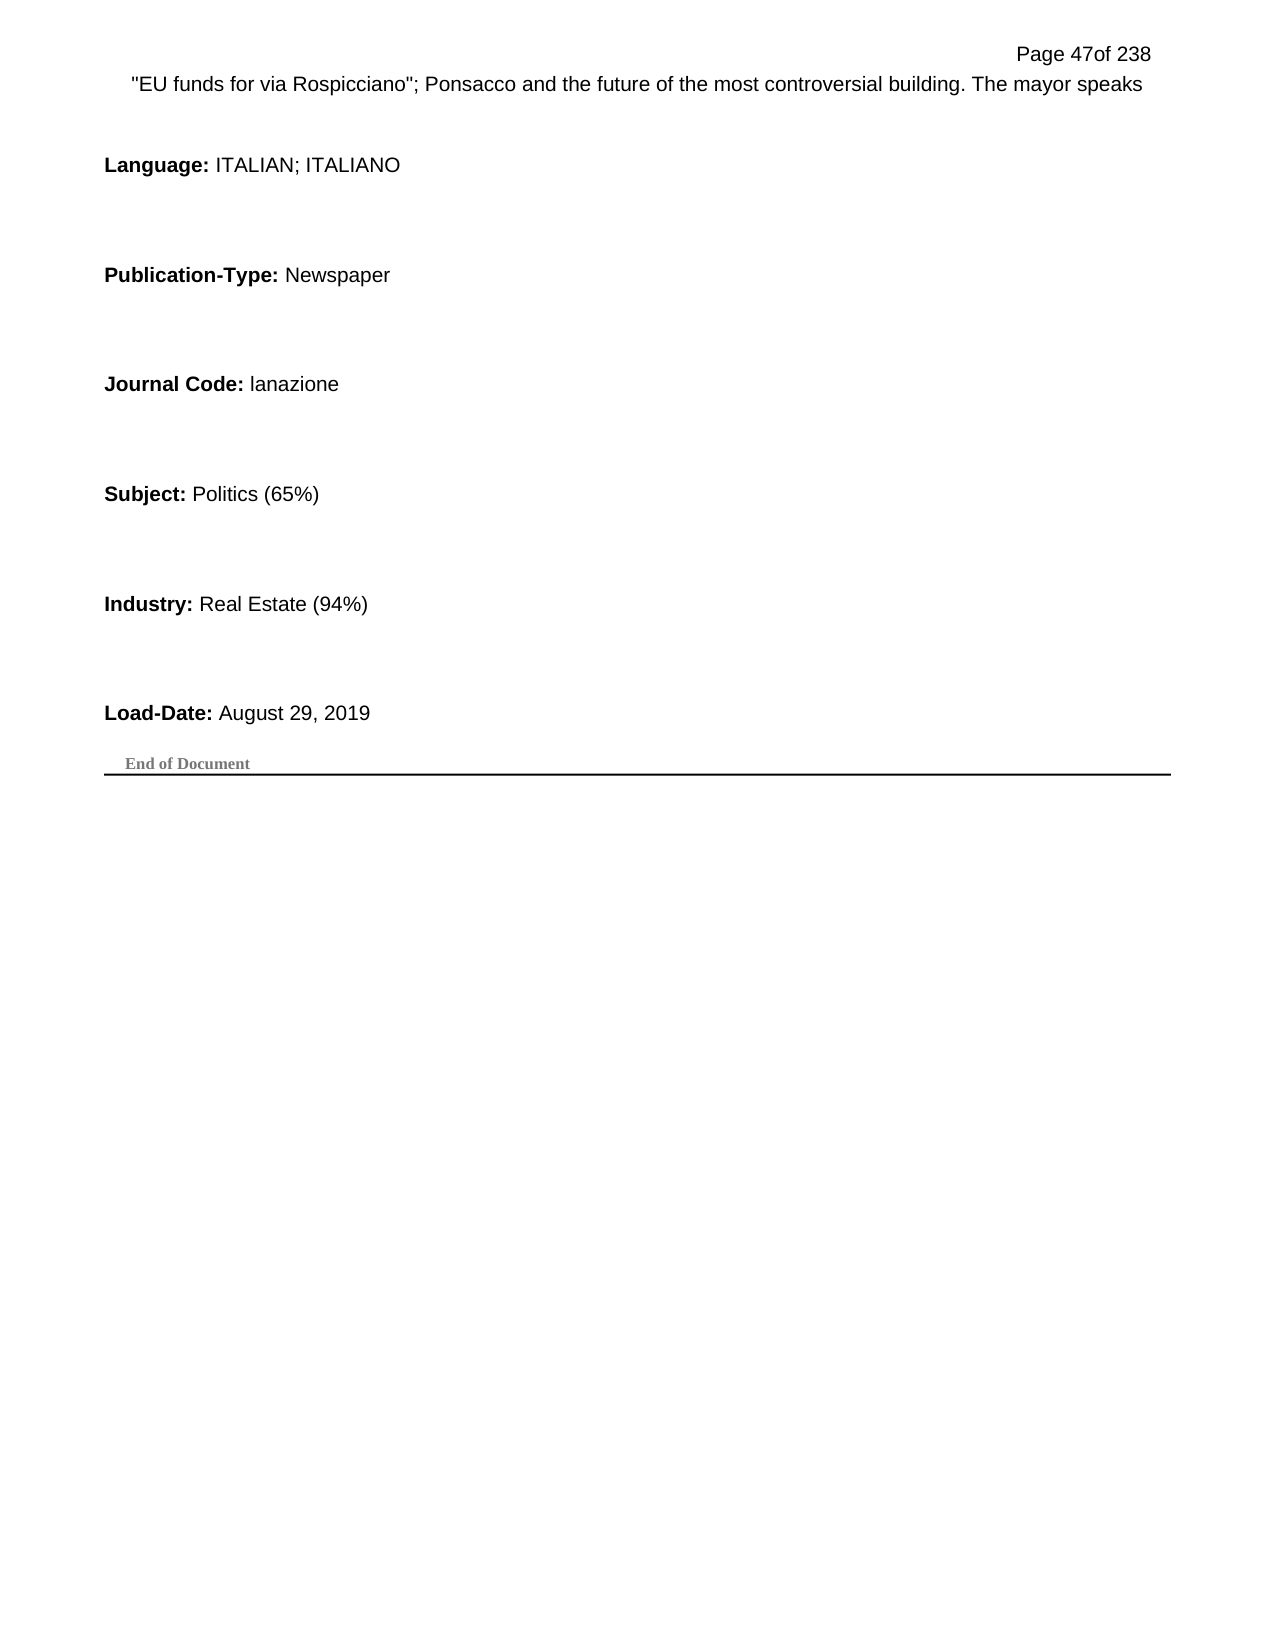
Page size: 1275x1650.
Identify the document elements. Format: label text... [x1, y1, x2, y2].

text Journal Code: lanazione [104, 369, 1171, 454]
text Subject: Politics (65%) [104, 479, 1171, 563]
text End of Document [125, 754, 1171, 773]
text Industry: Real Estate (94%) [104, 588, 1171, 673]
text Publication-Type: Newspaper [104, 259, 1171, 344]
text Language: ITALIAN; ITALIANO [104, 150, 1171, 234]
text Load-Date: August 29, 2019 [104, 698, 1171, 725]
